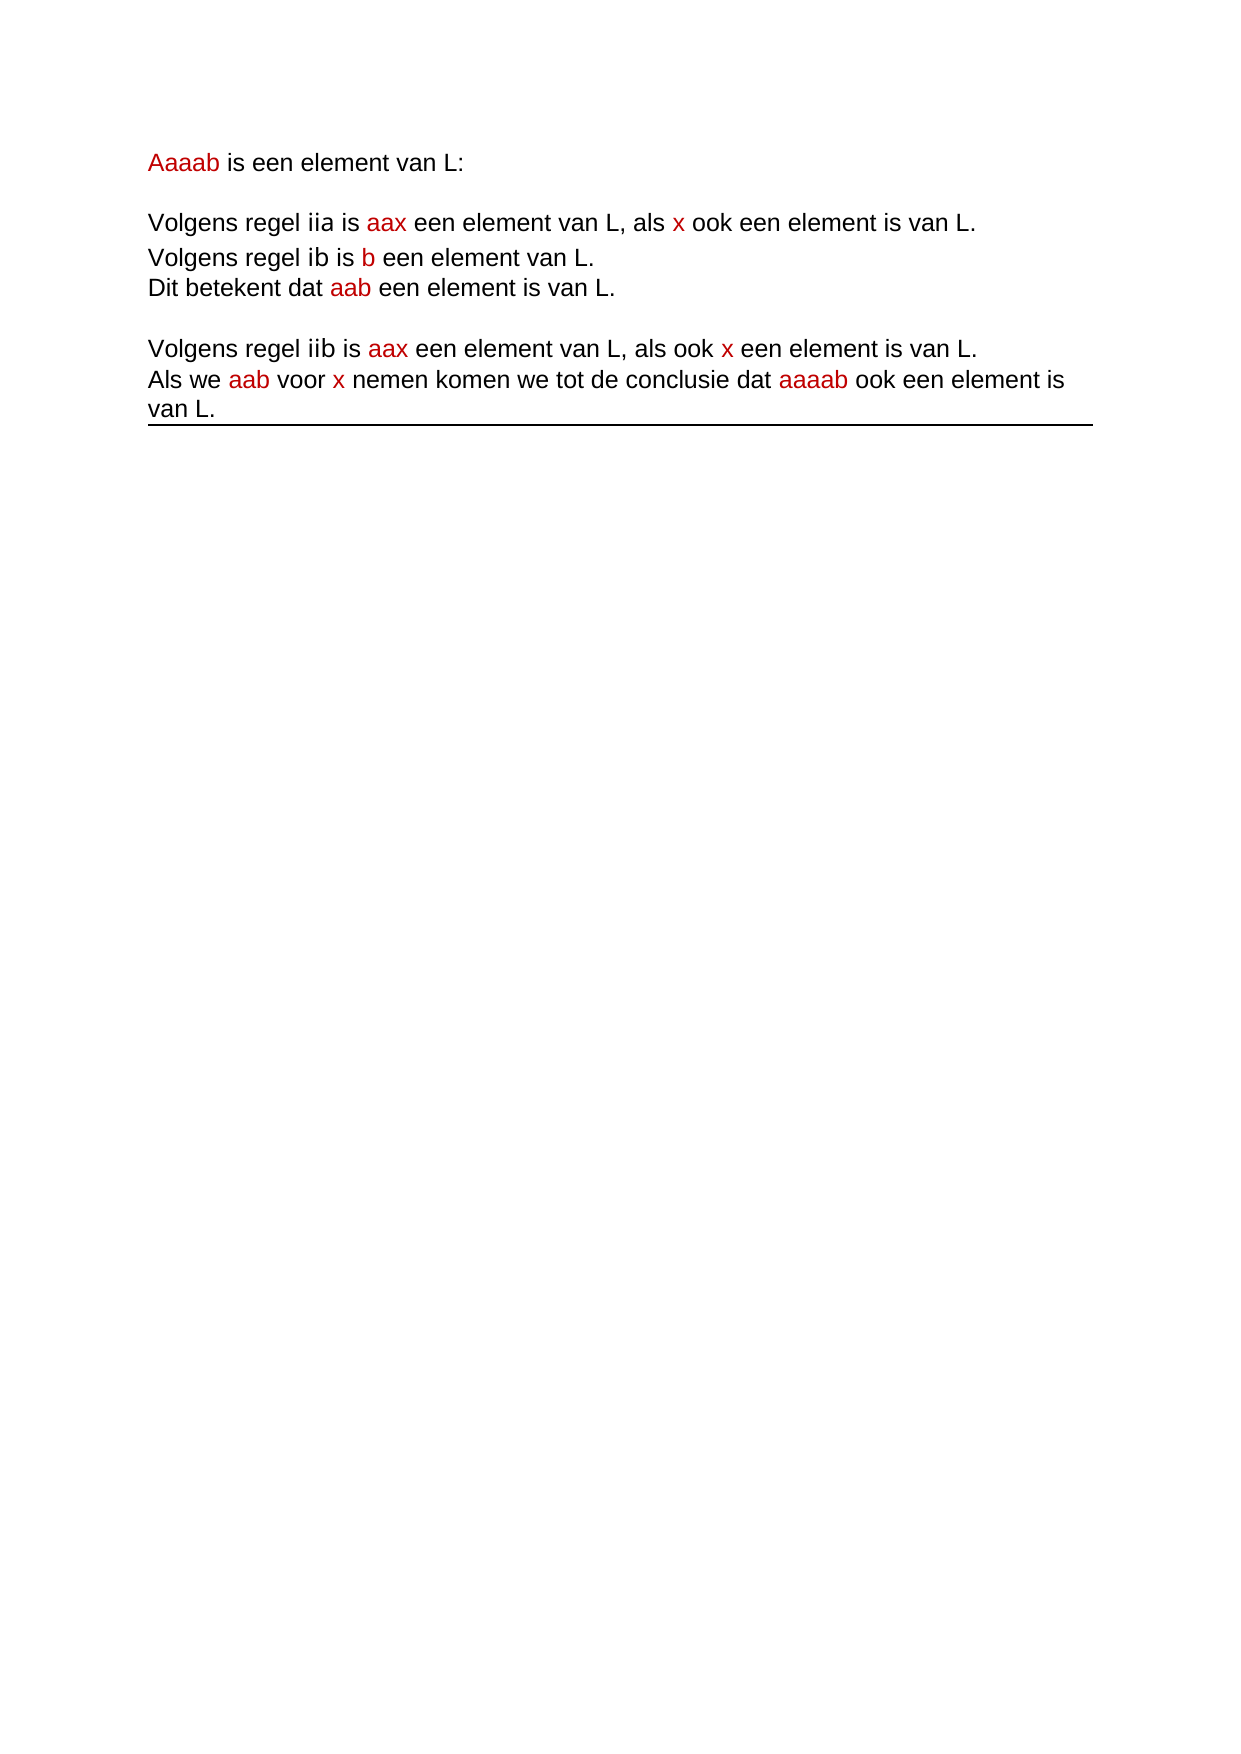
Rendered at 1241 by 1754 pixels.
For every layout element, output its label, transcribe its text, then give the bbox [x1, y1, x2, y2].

text Volgens regel iia is aax een element van L, als x ook een element is van L. [148, 205, 1093, 239]
text Als we aab voor x nemen komen we tot de conclusie dat aaaab ook een element is van L. [148, 365, 1093, 424]
text Aaaab is een element van L: [148, 148, 1093, 176]
text Dit betekent dat aab een element is van L. [148, 273, 1093, 302]
text Volgens regel iib is aax een element van L, als ook x een element is van L. [148, 331, 1093, 365]
text Volgens regel ib is b een element van L. [148, 239, 1093, 273]
